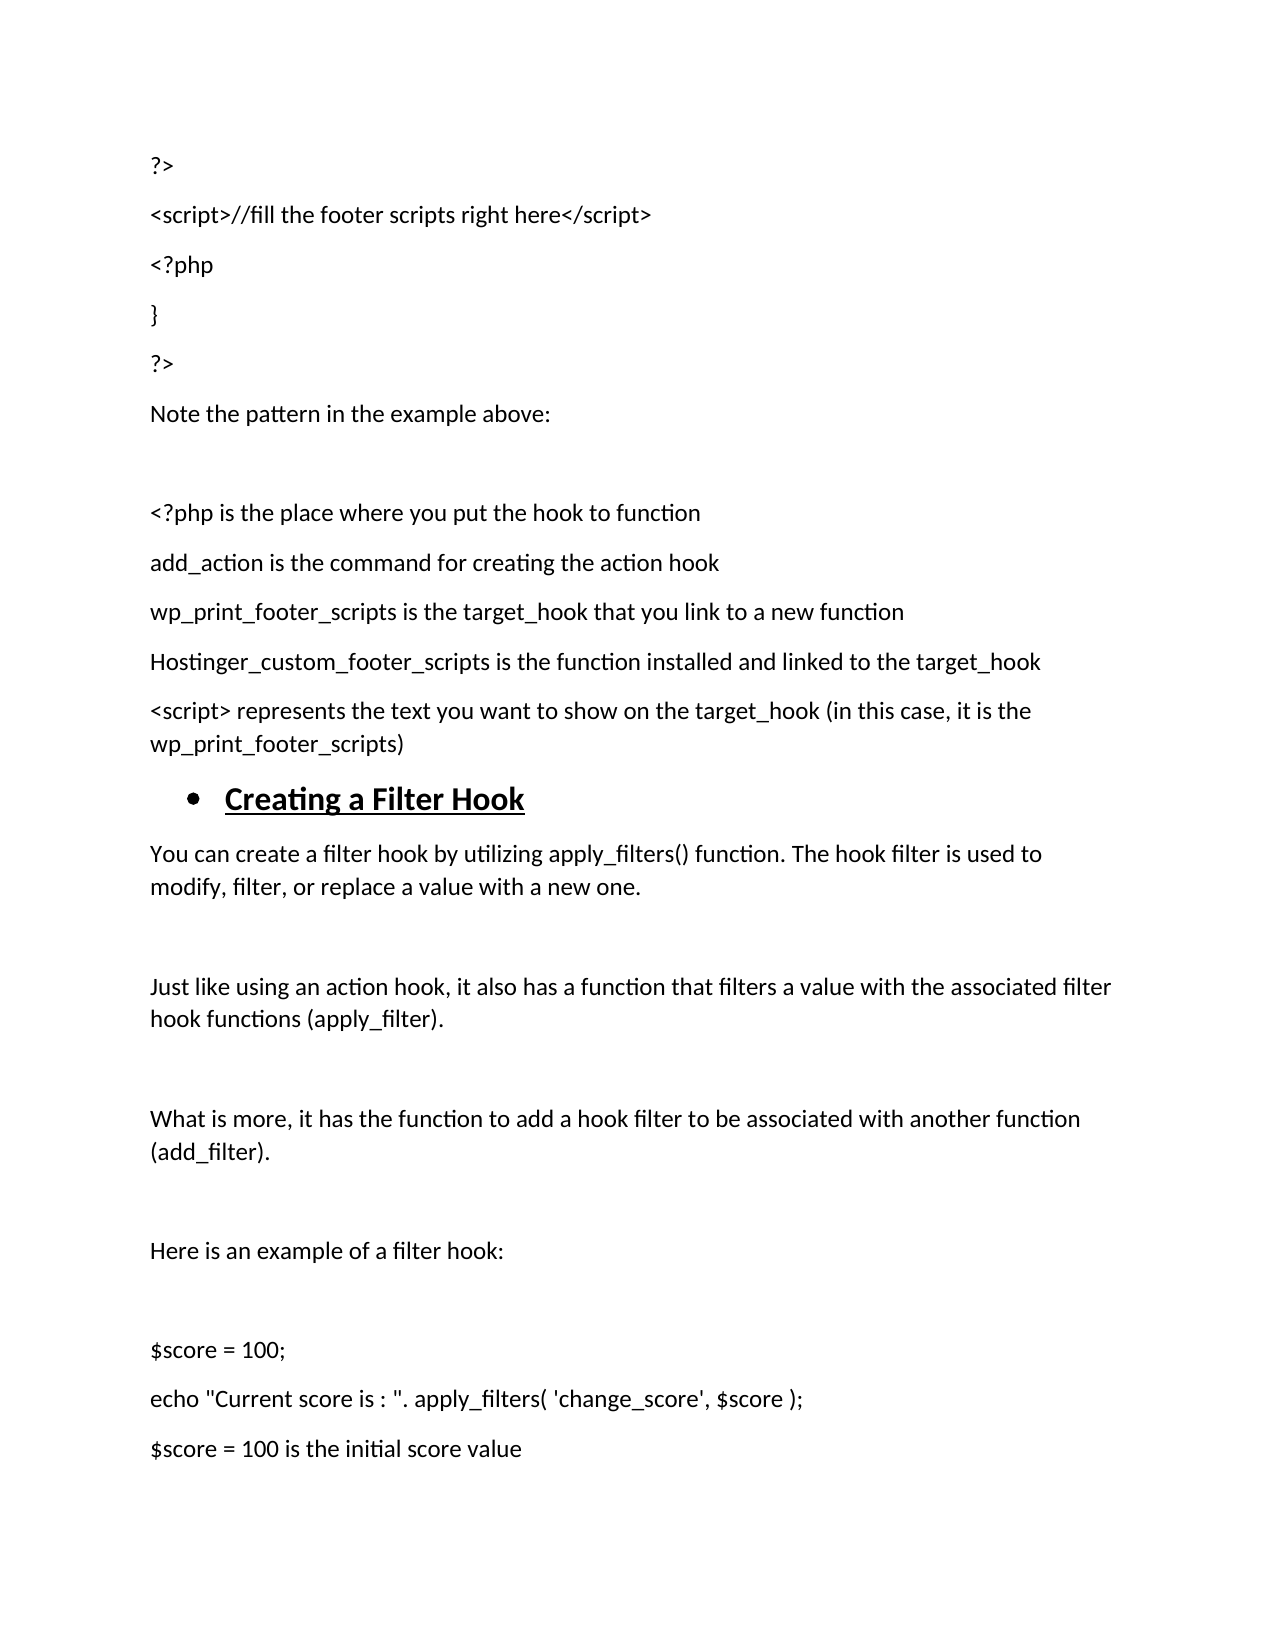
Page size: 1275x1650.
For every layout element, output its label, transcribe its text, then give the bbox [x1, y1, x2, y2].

text <script> represents the text you want to show on the target_hook (in this case, it is the wp_print_footer_scripts) [150, 695, 1125, 759]
text <?php [150, 249, 1125, 280]
text ?> [150, 348, 1125, 379]
text You can create a filter hook by utilizing apply_filters() function. The hook filter is used to modify, filter, or replace a value with a new one. [150, 838, 1125, 902]
text What is more, it has the function to add a hook filter to be associated with another function (add_filter). [150, 1103, 1125, 1166]
text wp_print_footer_scripts is the target_hook that you link to a new function [150, 596, 1125, 627]
text Here is an example of a filter hook: [150, 1235, 1125, 1265]
text <?php is the place where you put the hook to function [150, 497, 1125, 528]
text <script>//fill the footer scripts right here</script> [150, 199, 1125, 230]
text Hostinger_custom_footer_scripts is the function installed and linked to the target_hook [150, 646, 1125, 676]
text Just like using an action hook, it also has a function that filters a value with the associated filter hook functions (apply_filter). [150, 971, 1125, 1034]
text ?> [150, 150, 1125, 181]
text $score = 100; [150, 1334, 1125, 1364]
list Creating a Filter Hook [187, 778, 1125, 819]
text $score = 100 is the initial score value [150, 1433, 1125, 1464]
text Note the pattern in the example above: [150, 398, 1125, 428]
text echo "Current score is : ". apply_filters( 'change_score', $score ); [150, 1383, 1125, 1414]
text } [150, 299, 1125, 329]
text add_action is the command for creating the action hook [150, 547, 1125, 577]
